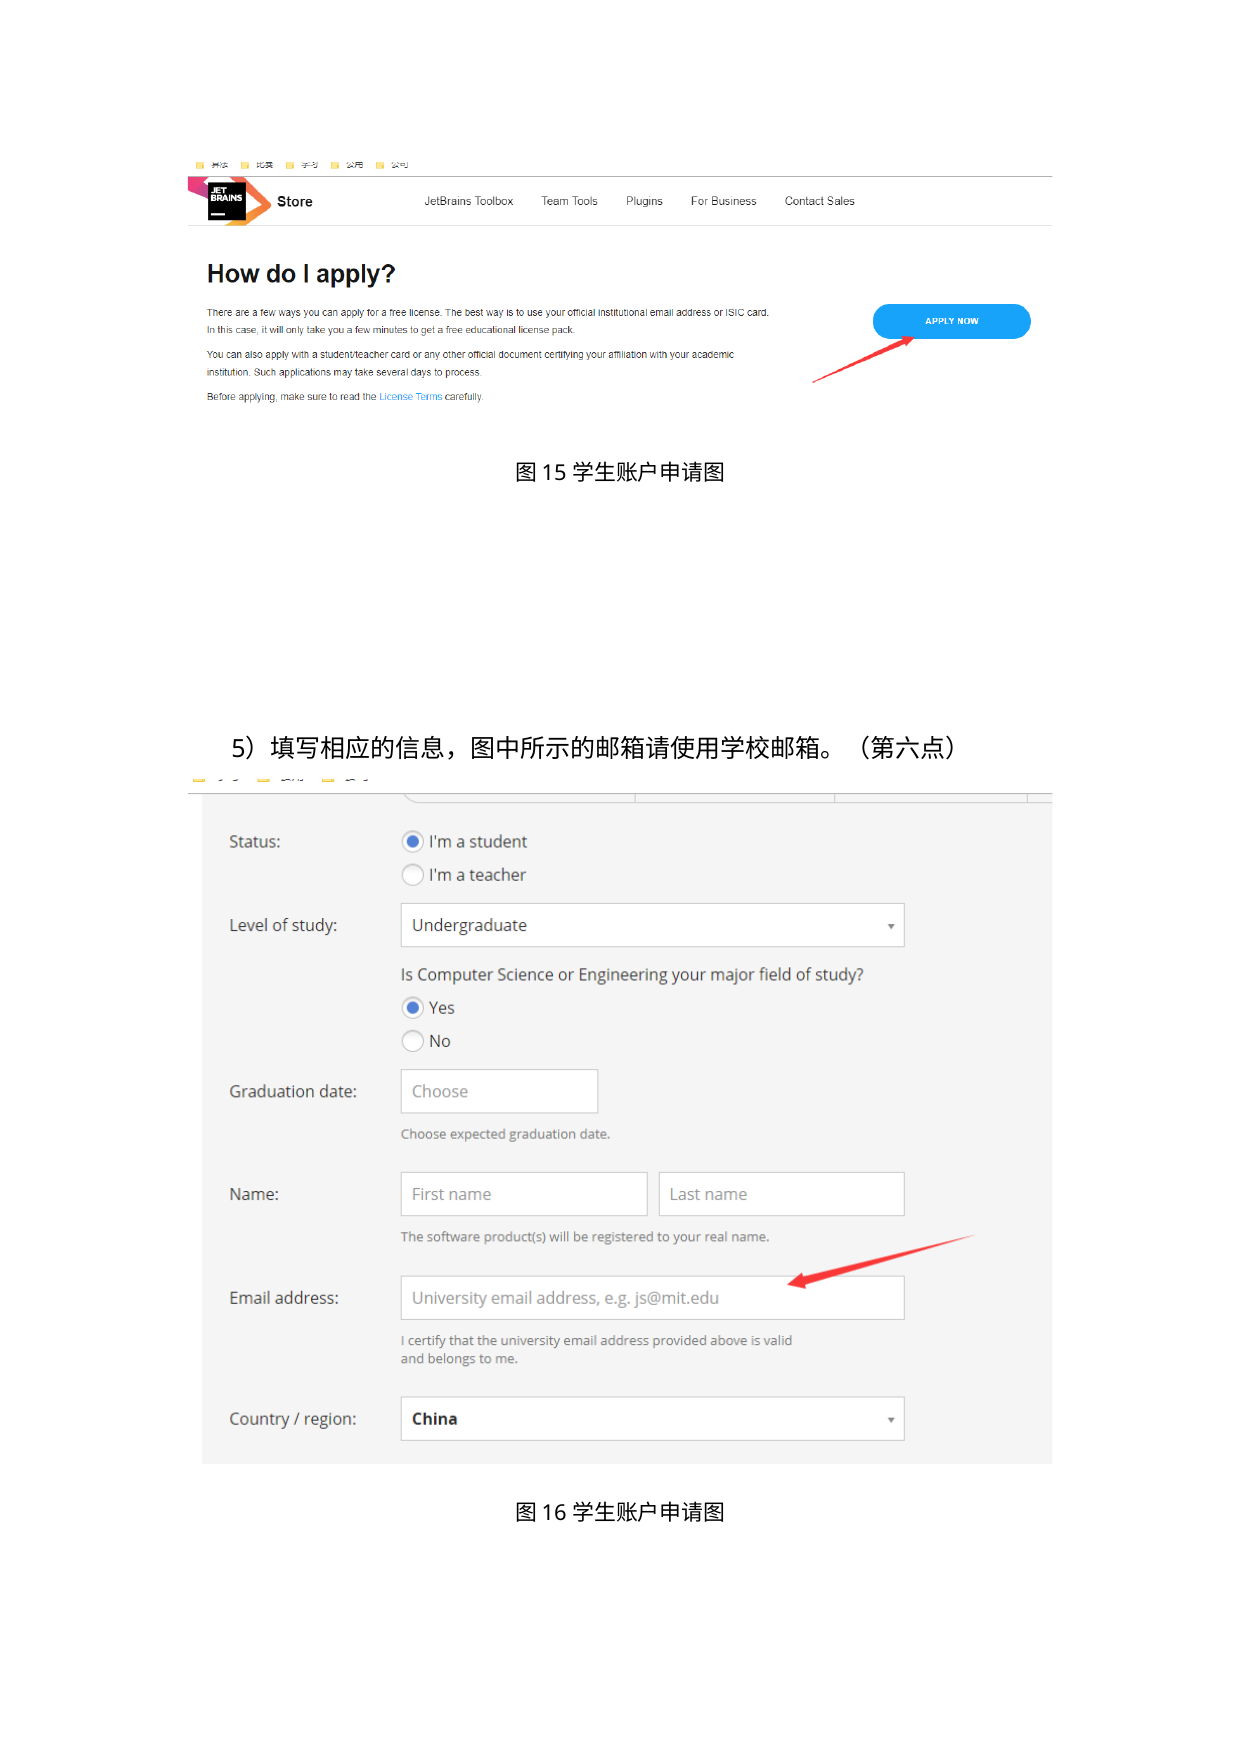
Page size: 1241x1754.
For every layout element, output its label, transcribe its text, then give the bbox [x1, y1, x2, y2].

picture [187, 162, 1053, 426]
picture [187, 779, 1053, 1464]
list 填写相应的信息，图中所示的邮箱请使用学校邮箱。（第六点） [187, 714, 1053, 779]
list 图16 学生账户申请图 [187, 1494, 1053, 1527]
list 图15 学生账户申请图 [187, 454, 1053, 487]
